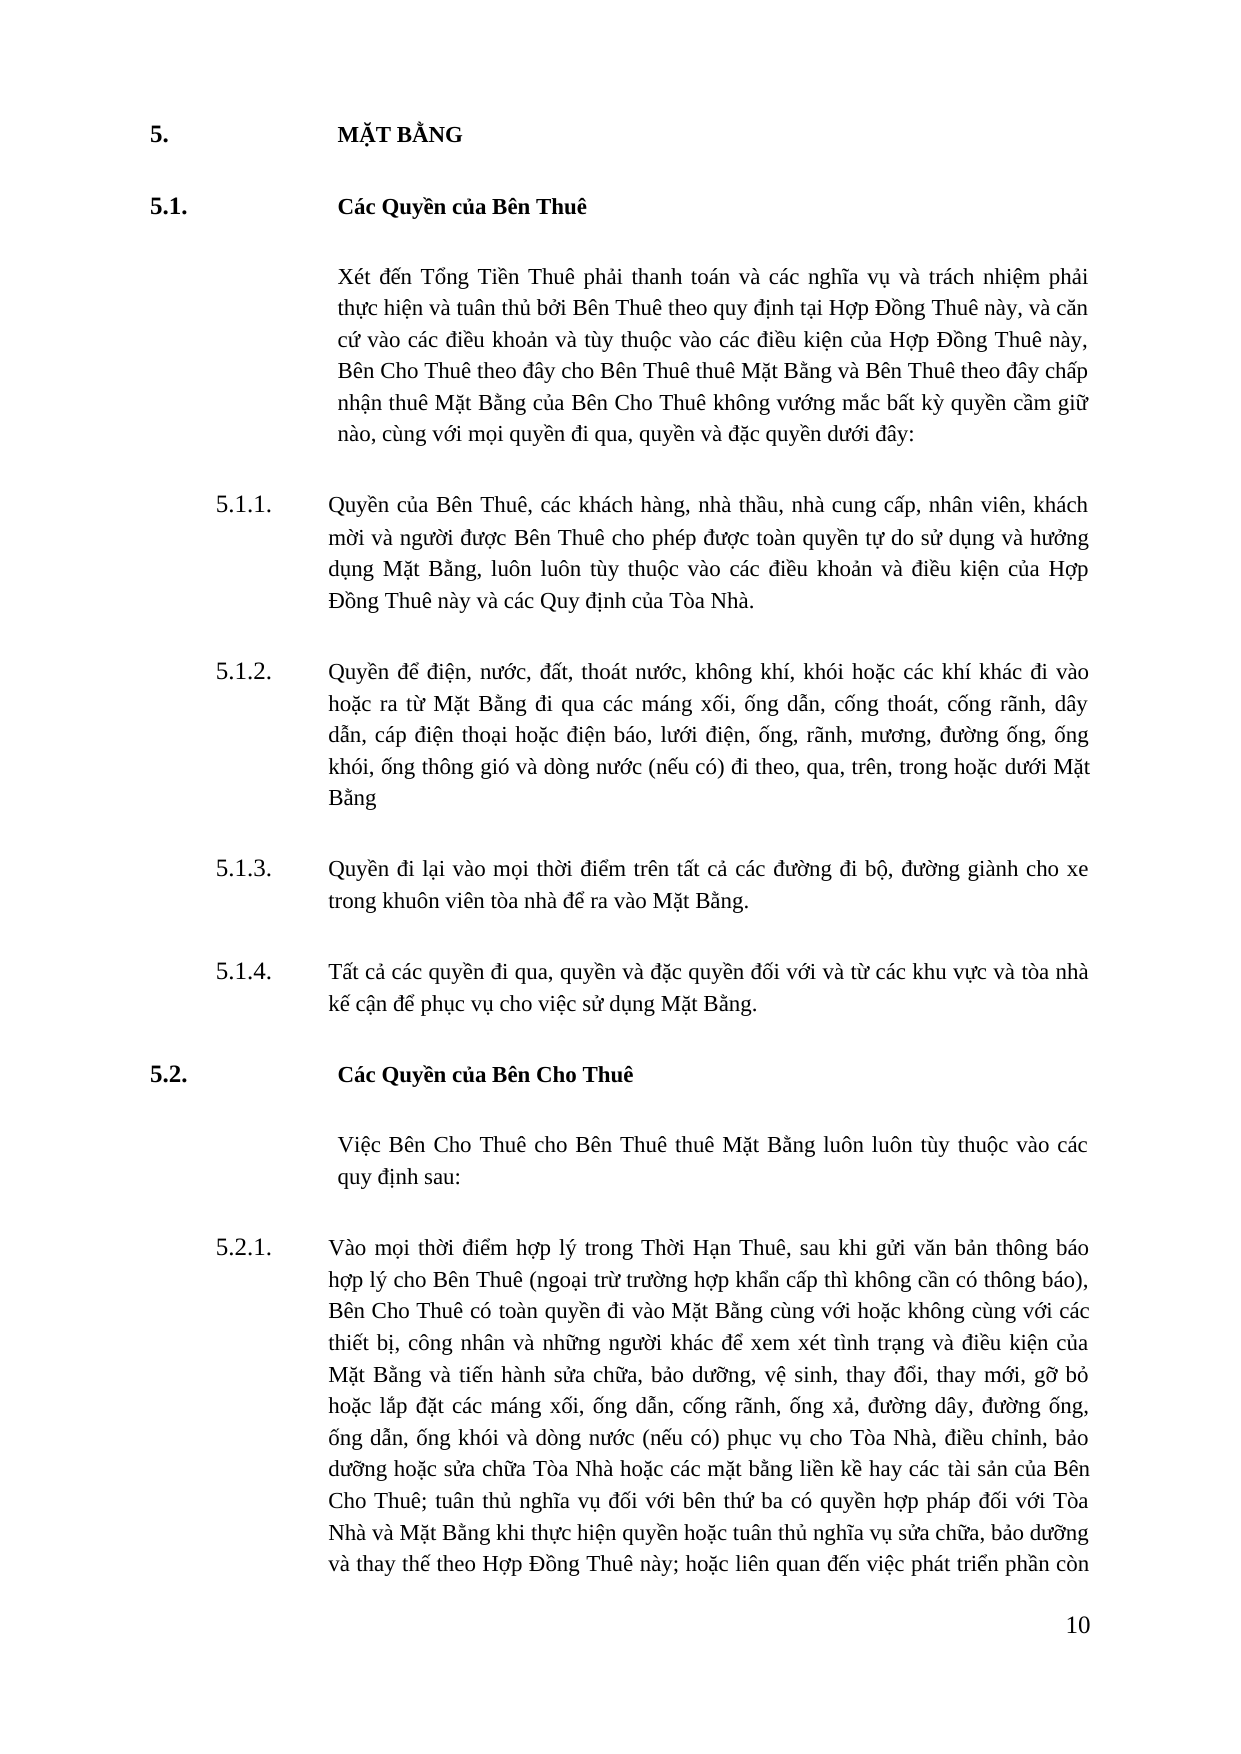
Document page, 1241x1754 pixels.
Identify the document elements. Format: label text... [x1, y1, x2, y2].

text Việc Bên Cho Thuê cho Bên Thuê thuê Mặt Bằng luôn luôn tùy thuộc vào các quy định sau: [337, 1131, 1090, 1189]
subtitle MẶT BẰNG [150, 119, 1090, 147]
subtitle Các Quyền của Bên Cho Thuê [150, 1059, 1090, 1088]
text Xét đến Tổng Tiền Thuê phải thanh toán và các nghĩa vụ và trách nhiệm phải thực hiện và tuân thủ bởi Bên Thuê theo quy định tại Hợp Đồng Thuê này, và căn cứ vào các điều khoản và tùy thuộc vào các điều kiện của Hợp Đồng Thuê này, Bên Cho Thuê theo đây cho Bên Thuê thuê Mặt Bằng và Bên Thuê theo đây chấp nhận thuê Mặt Bằng của Bên Cho Thuê không vướng mắc bất kỳ quyền cầm giữ nào, cùng với mọi quyền đi qua, quyền và đặc quyền dưới đây: [337, 263, 1090, 447]
subtitle Các Quyền của Bên Thuê [150, 191, 1090, 219]
subtitle Quyền đi lại vào mọi thời điểm trên tất cả các đường đi bộ, đường giành cho xe trong khuôn viên tòa nhà để ra vào Mặt Bằng. [216, 853, 1090, 914]
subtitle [216, 1232, 1090, 1576]
subtitle Quyền để điện, nước, đất, thoát nước, không khí, khói hoặc các khí khác đi vào hoặc ra từ Mặt Bằng đi qua các máng xối, ống dẫn, cống thoát, cống rãnh, dây dẫn, cáp điện thoại hoặc điện báo, lưới điện, ống, rãnh, mương, đường ống, ống khói, ống thông gió và dòng nước (nếu có) đi theo, qua, trên, trong hoặc dưới Mặt Bằng [216, 656, 1090, 811]
subtitle Quyền của Bên Thuê, các khách hàng, nhà thầu, nhà cung cấp, nhân viên, khách mời và người được Bên Thuê cho phép được toàn quyền tự do sử dụng và hưởng dụng Mặt Bằng, luôn luôn tùy thuộc vào các điều khoản và điều kiện của Hợp Đồng Thuê này và các Quy định của Tòa Nhà. [216, 489, 1090, 613]
subtitle Tất cả các quyền đi qua, quyền và đặc quyền đối với và từ các khu vực và tòa nhà kế cận để phục vụ cho việc sử dụng Mặt Bằng. [216, 956, 1090, 1017]
